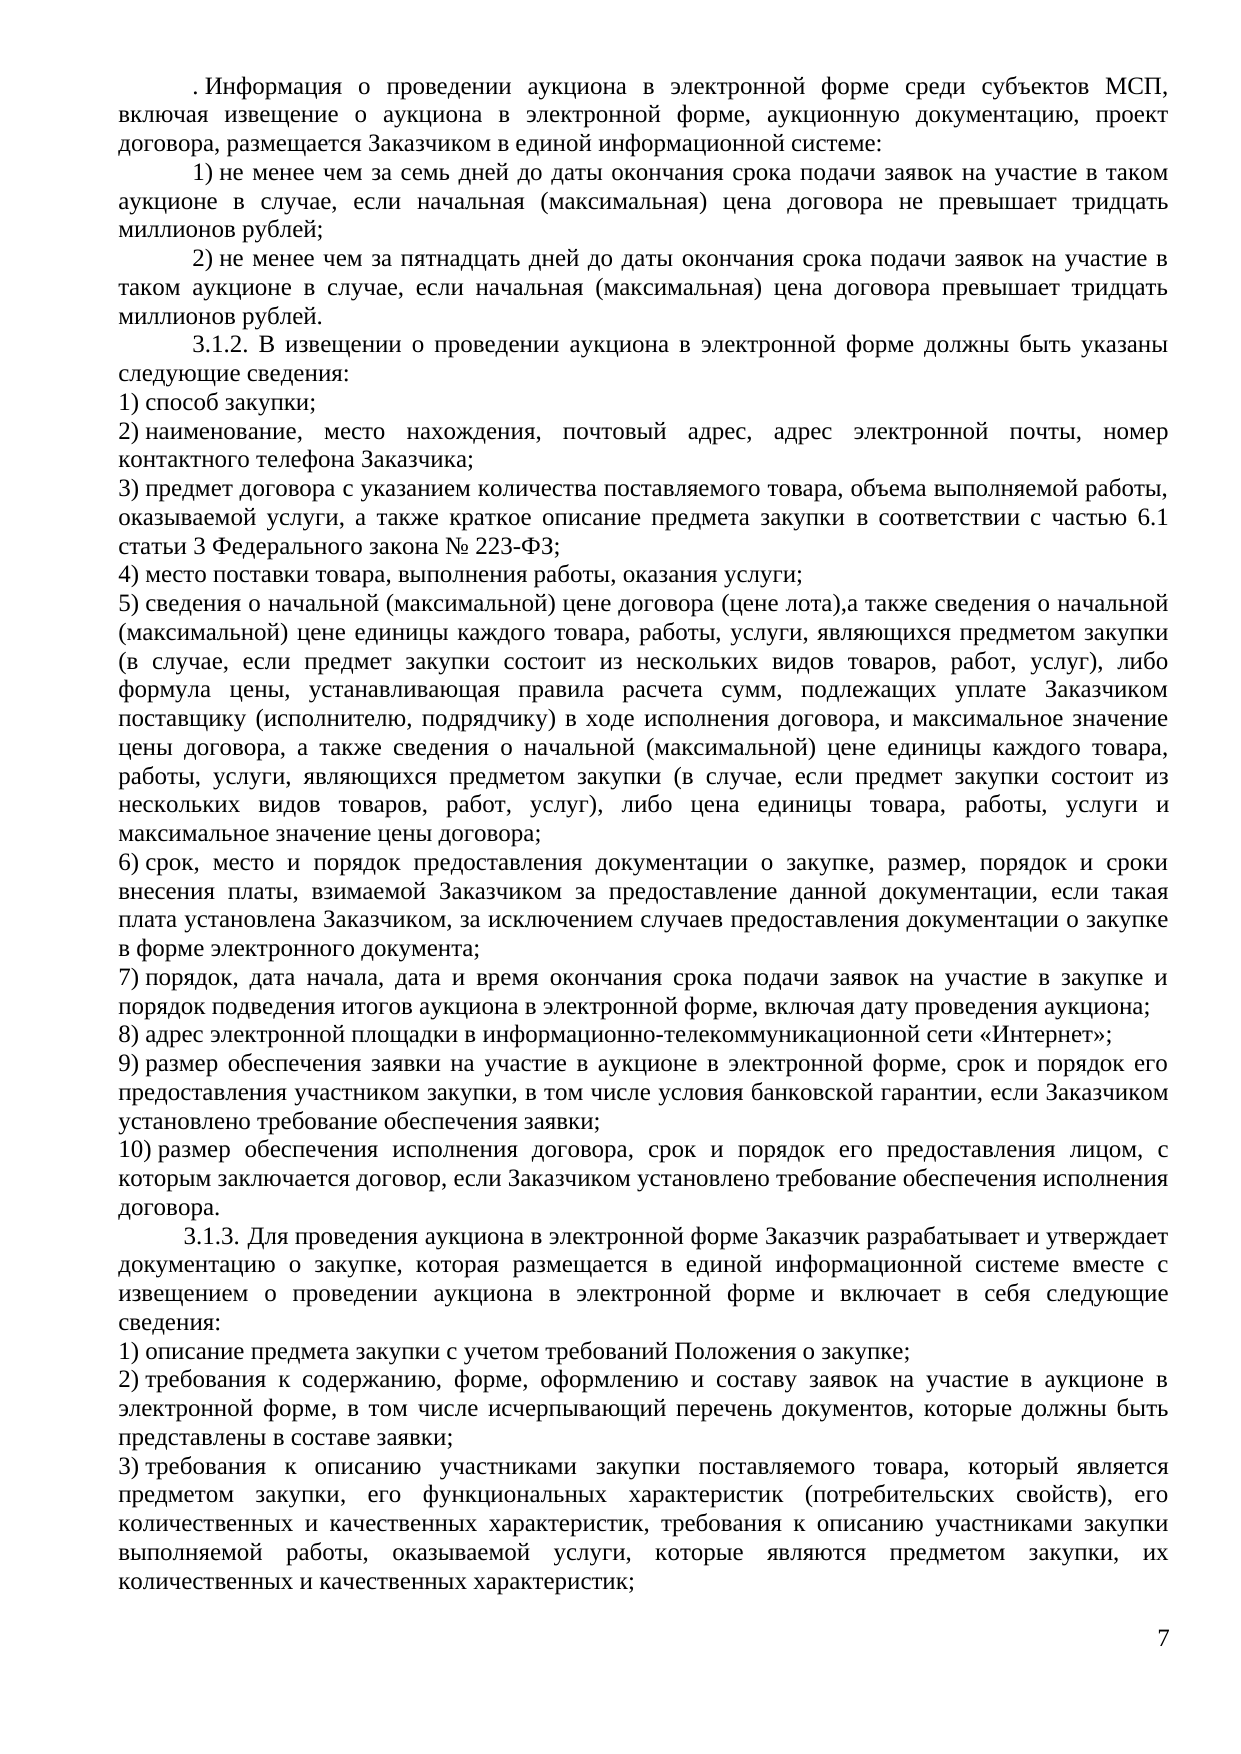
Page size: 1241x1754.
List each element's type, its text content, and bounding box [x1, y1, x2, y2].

text 2) не менее чем за пятнадцать дней до даты окончания срока подачи заявок на участие в таком аукционе в случае, если начальная (максимальная) цена договора превышает тридцать миллионов рублей. [118, 243, 1169, 329]
text 9) размер обеспечения заявки на участие в аукционе в электронной форме, срок и порядок его предоставления участником закупки, в том числе условия банковской гарантии, если Заказчиком установлено требование обеспечения заявки; [118, 1048, 1169, 1134]
text 1) описание предмета закупки с учетом требований Положения о закупке; [118, 1336, 1169, 1364]
text . Информация о проведении аукциона в электронной форме среди субъектов МСП, включая извещение о аукциона в электронной форме, аукционную документацию, проект договора, размещается Заказчиком в единой информационной системе: [118, 71, 1169, 157]
text 4) место поставки товара, выполнения работы, оказания услуги; [118, 559, 1169, 588]
text 3.1.2. В извещении о проведении аукциона в электронной форме должны быть указаны следующие сведения: [118, 329, 1169, 387]
text 6) срок, место и порядок предоставления документации о закупке, размер, порядок и сроки внесения платы, взимаемой Заказчиком за предоставление данной документации, если такая плата установлена Заказчиком, за исключением случаев предоставления документации о закупке в форме электронного документа; [118, 847, 1169, 962]
text 3.1.3. Для проведения аукциона в электронной форме Заказчик разрабатывает и утверждает документацию о закупке, которая размещается в единой информационной системе вместе с извещением о проведении аукциона в электронной форме и включает в себя следующие сведения: [118, 1221, 1169, 1336]
text 3) предмет договора с указанием количества поставляемого товара, объема выполняемой работы, оказываемой услуги, а также краткое описание предмета закупки в соответствии с частью 6.1 статьи 3 Федерального закона № 223-ФЗ; [118, 473, 1169, 559]
text 1) способ закупки; [118, 387, 1169, 416]
text 8) адрес электронной площадки в информационно-телекоммуникационной сети «Интернет»; [118, 1019, 1169, 1048]
text 10) размер обеспечения исполнения договора, срок и порядок его предоставления лицом, с которым заключается договор, если Заказчиком установлено требование обеспечения исполнения договора. [118, 1134, 1169, 1221]
text 1) не менее чем за семь дней до даты окончания срока подачи заявок на участие в таком аукционе в случае, если начальная (максимальная) цена договора не превышает тридцать миллионов рублей; [118, 157, 1169, 243]
text 2) наименование, место нахождения, почтовый адрес, адрес электронной почты, номер контактного телефона Заказчика; [118, 416, 1169, 473]
text 5) сведения о начальной (максимальной) цене договора (цене лота),а также сведения о начальной (максимальной) цене единицы каждого товара, работы, услуги, являющихся предметом закупки (в случае, если предмет закупки состоит из нескольких видов товаров, работ, услуг), либо формула цены, устанавливающая правила расчета сумм, подлежащих уплате Заказчиком поставщику (исполнителю, подрядчику) в ходе исполнения договора, и максимальное значение цены договора, а также сведения о начальной (максимальной) цене единицы каждого товара, работы, услуги, являющихся предметом закупки (в случае, если предмет закупки состоит из нескольких видов товаров, работ, услуг), либо цена единицы товара, работы, услуги и максимальное значение цены договора; [118, 588, 1169, 847]
text 3) требования к описанию участниками закупки поставляемого товара, который является предметом закупки, его функциональных характеристик (потребительских свойств), его количественных и качественных характеристик, требования к описанию участниками закупки выполняемой работы, оказываемой услуги, которые являются предметом закупки, их количественных и качественных характеристик; [118, 1451, 1169, 1594]
text 2) требования к содержанию, форме, оформлению и составу заявок на участие в аукционе в электронной форме, в том числе исчерпывающий перечень документов, которые должны быть представлены в составе заявки; [118, 1364, 1169, 1451]
text 7) порядок, дата начала, дата и время окончания срока подачи заявок на участие в закупке и порядок подведения итогов аукциона в электронной форме, включая дату проведения аукциона; [118, 962, 1169, 1019]
